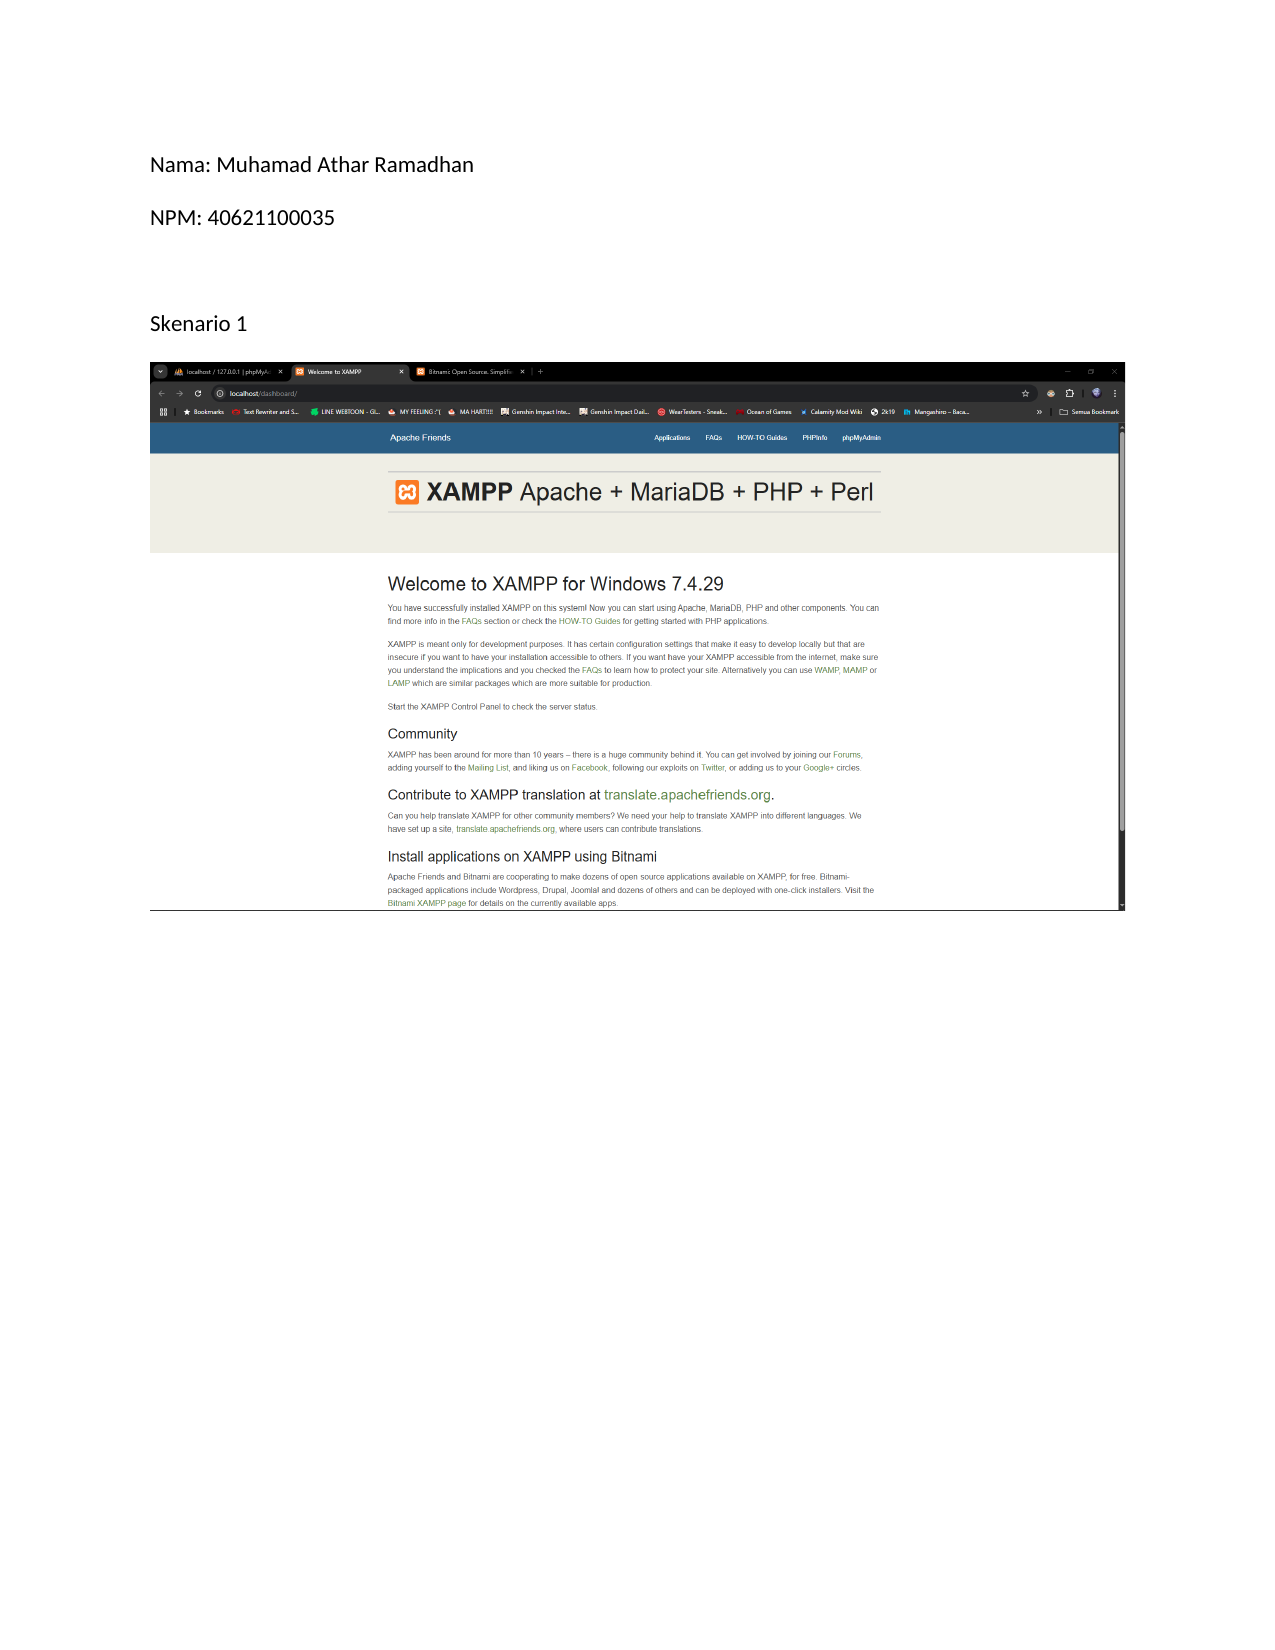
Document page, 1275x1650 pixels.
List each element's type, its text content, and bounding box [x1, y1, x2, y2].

text NPM: 40621100035 [150, 203, 1125, 231]
text Skenario 1 [150, 309, 1125, 337]
picture [150, 362, 1125, 911]
text Nama: Muhamad Athar Ramadhan [150, 150, 1125, 178]
